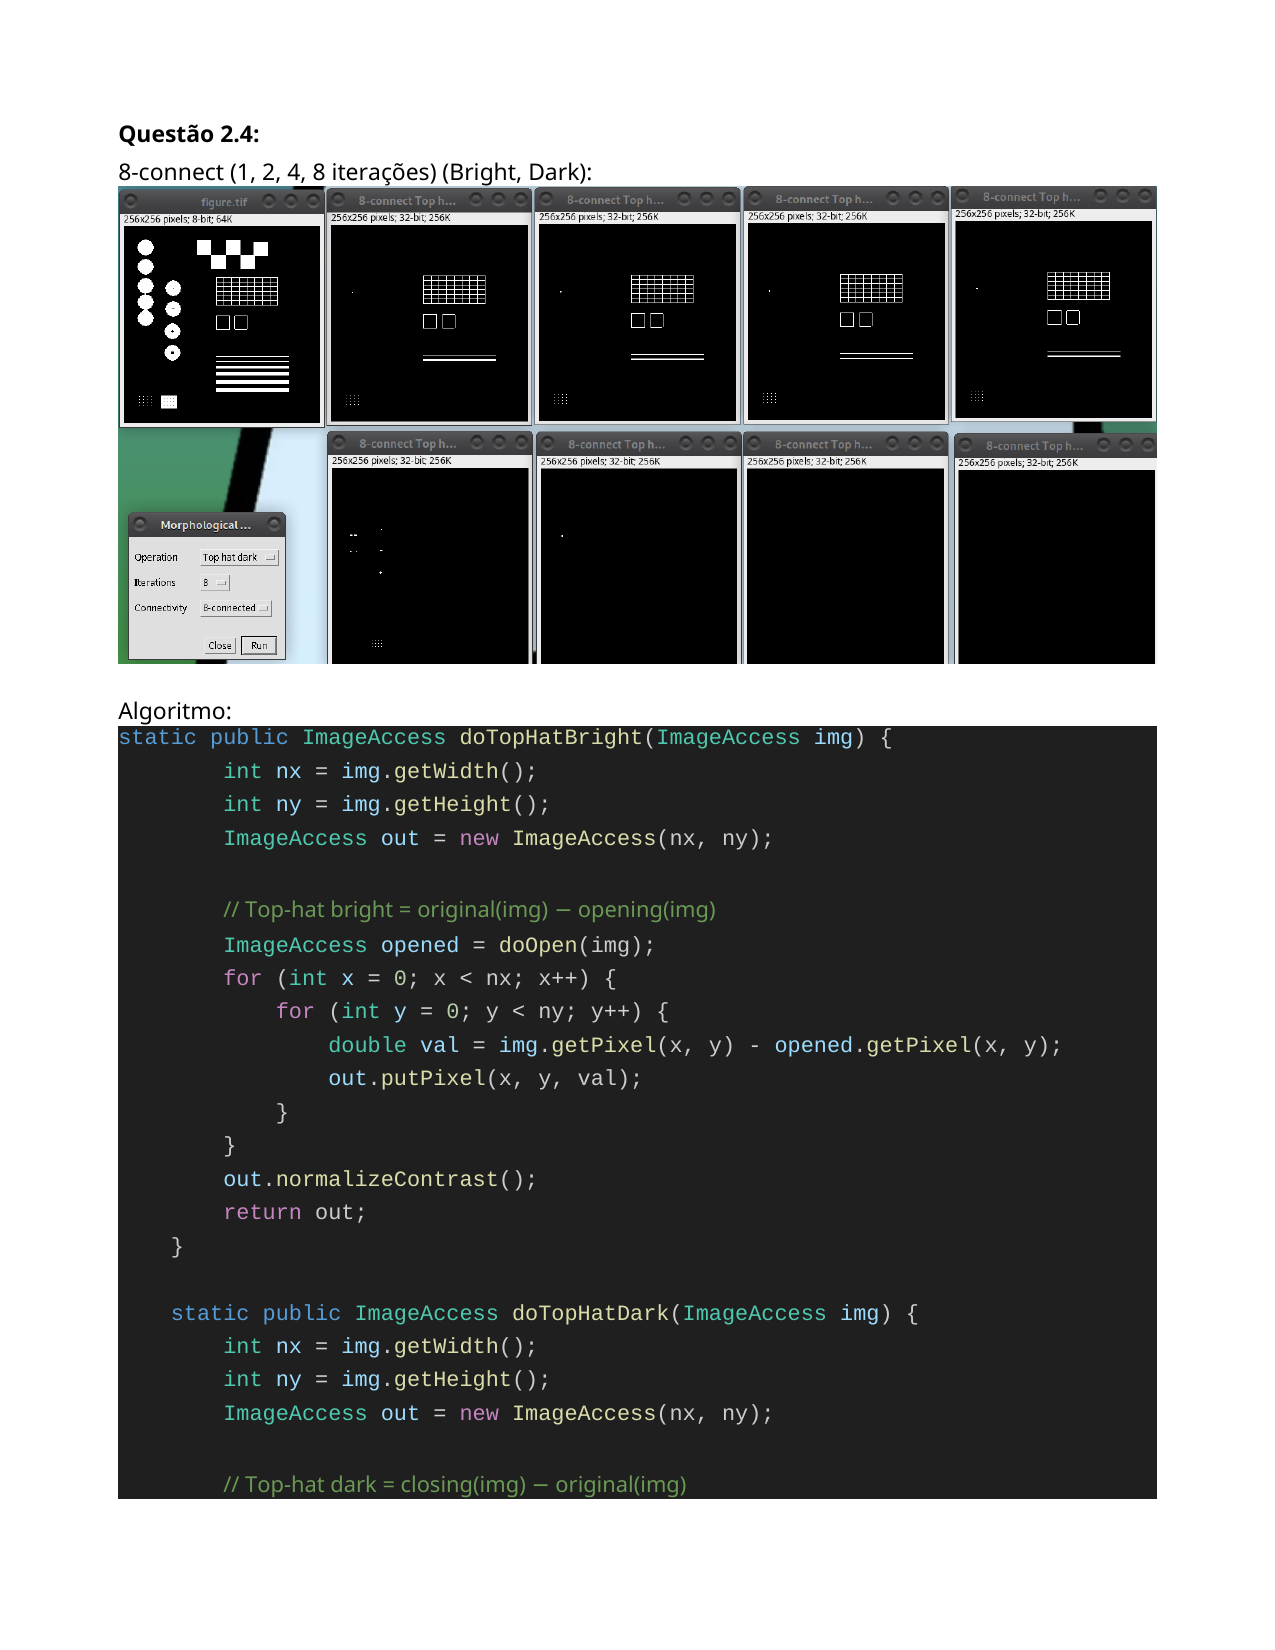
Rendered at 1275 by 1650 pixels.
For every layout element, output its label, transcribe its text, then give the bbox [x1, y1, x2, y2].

text } [118, 1101, 1157, 1126]
text int ny = img.getHeight(); [118, 793, 1157, 818]
text int ny = img.getHeight(); [118, 1368, 1157, 1393]
text out.normalizeContrast(); [118, 1168, 1157, 1193]
text return out; [118, 1201, 1157, 1226]
text // Top-hat bright = original(img) − opening(img) [118, 894, 1157, 923]
text ImageAccess out = new ImageAccess(nx, ny); [118, 827, 1157, 852]
text int nx = img.getWidth(); [118, 760, 1157, 785]
text } [118, 1235, 1157, 1259]
text Questão 2.4: [118, 118, 1157, 149]
text Algoritmo: [118, 695, 1157, 726]
text for (int x = 0; x < nx; x++) { [118, 967, 1157, 992]
text static public ImageAccess doTopHatDark(ImageAccess img) { [118, 1302, 1157, 1326]
text int nx = img.getWidth(); [118, 1335, 1157, 1360]
text ImageAccess out = new ImageAccess(nx, ny); [118, 1402, 1157, 1427]
text // Top-hat dark = closing(img) − original(img) [118, 1469, 1157, 1499]
picture [118, 186, 1157, 664]
text } [118, 1134, 1157, 1159]
text for (int y = 0; y < ny; y++) { [118, 1001, 1157, 1026]
text static public ImageAccess doTopHatBright(ImageAccess img) { [118, 726, 1157, 751]
text out.putPixel(x, y, val); [118, 1068, 1157, 1092]
text 8-connect (1, 2, 4, 8 iterações) (Bright, Dark): [118, 156, 1157, 186]
text ImageAccess opened = doOpen(img); [118, 934, 1157, 959]
text double val = img.getPixel(x, y) - opened.getPixel(x, y); [118, 1034, 1157, 1059]
